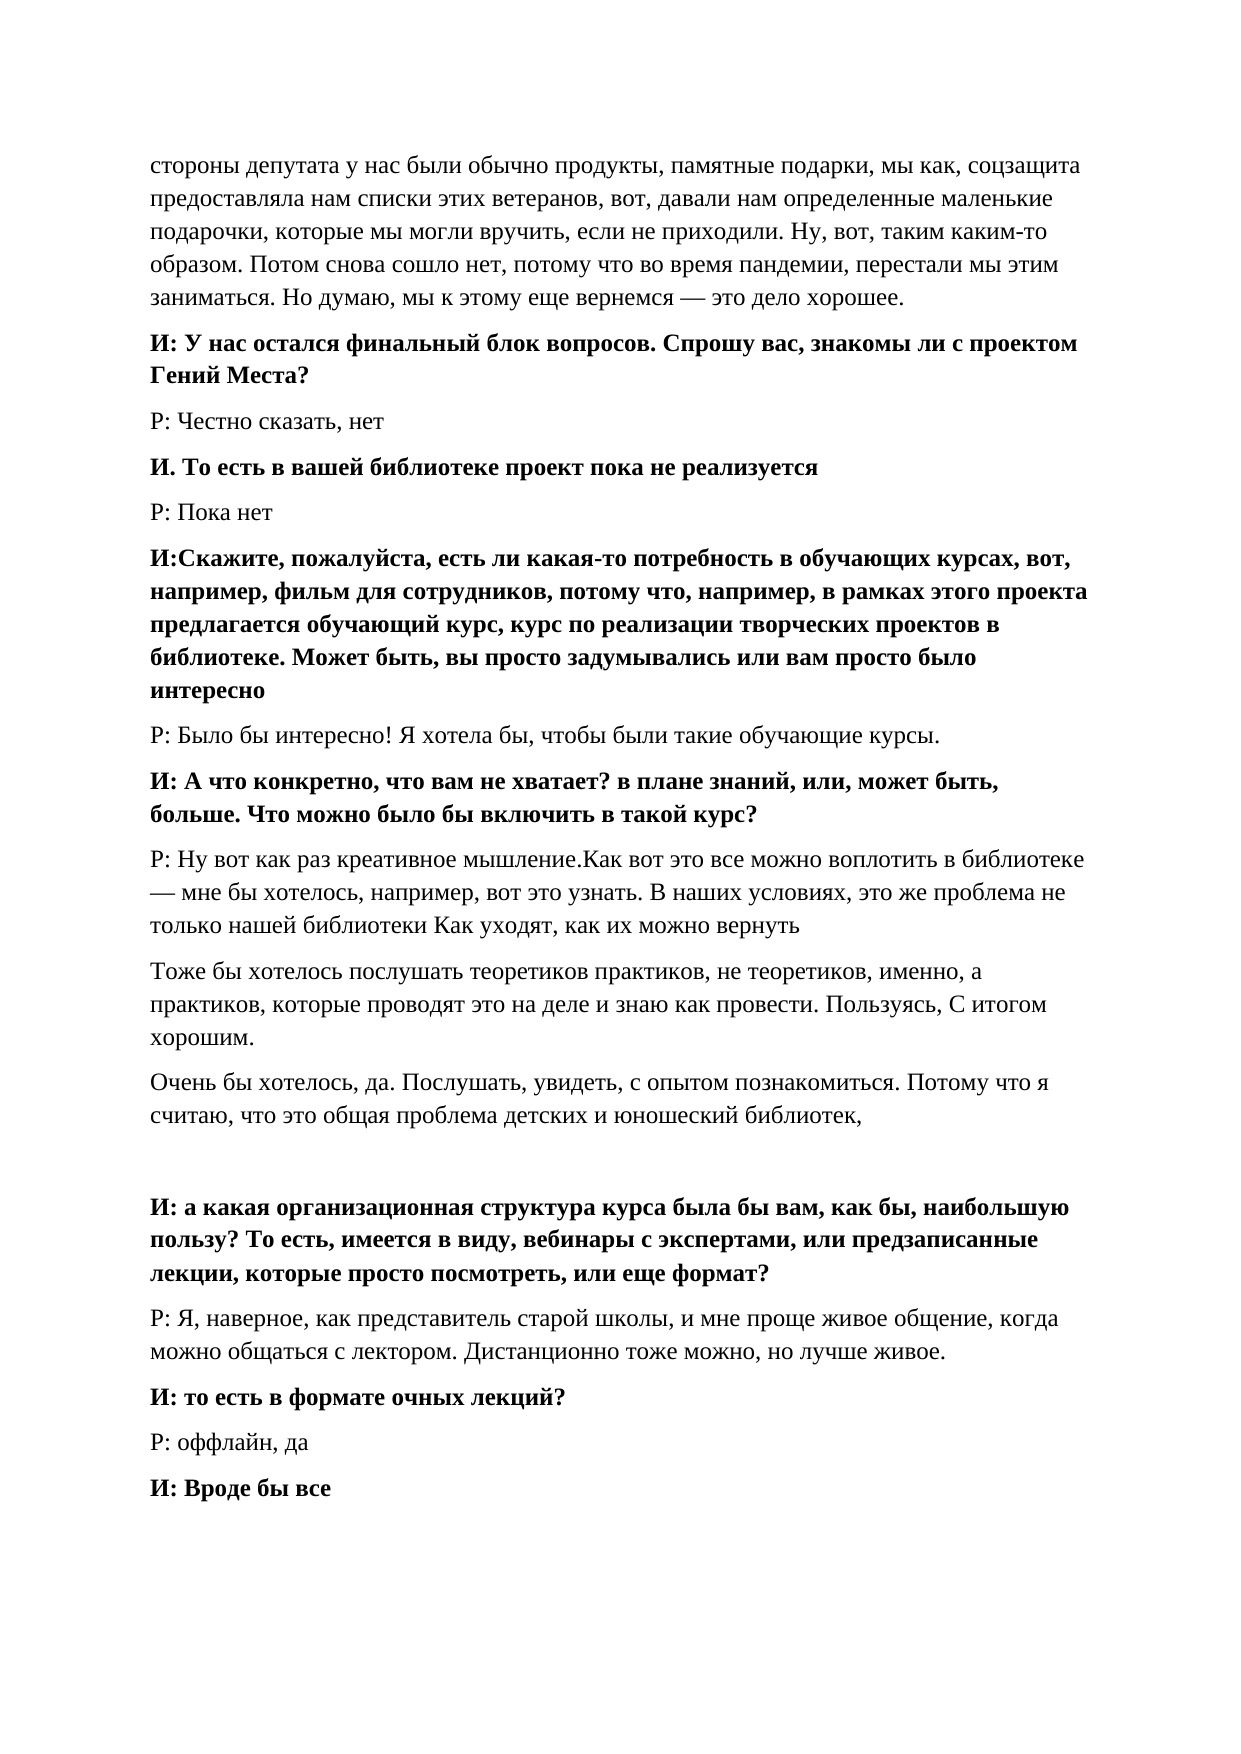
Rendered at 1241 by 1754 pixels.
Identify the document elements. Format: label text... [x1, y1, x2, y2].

text И: У нас остался финальный блок вопросов. Спрошу вас, знакомы ли с проектом Гений Места? [150, 328, 1090, 389]
text Р: оффлайн, да [150, 1427, 1090, 1456]
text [150, 150, 1090, 311]
text Р: Я, наверное, как представитель старой школы, и мне проще живое общение, когда можно общаться с лектором. Дистанционно тоже можно, но лучше живое. [150, 1303, 1090, 1365]
text И: а какая организационная структура курса была бы вам, как бы, наибольшую пользу? То есть, имеется в виду, вебинары с экспертами, или предзаписанные лекции, которые просто посмотреть, или еще формат? [150, 1192, 1090, 1286]
text И: А что конкретно, что вам не хватает? в плане знаний, или, может быть, больше. Что можно было бы включить в такой курс? [150, 766, 1090, 828]
text Р: Ну вот как раз креативное мышление.Как вот это все можно воплотить в библиотеке — мне бы хотелось, например, вот это узнать. В наших условиях, это же проблема не только нашей библиотеки Как уходят, как их можно вернуть [150, 844, 1090, 939]
text Тоже бы хотелось послушать теоретиков практиков, не теоретиков, именно, а практиков, которые проводят это на деле и знаю как провести. Пользуясь, С итогом хорошим. [150, 956, 1090, 1051]
text И: то есть в формате очных лекций? [150, 1382, 1090, 1410]
text И: Вроде бы все [150, 1473, 1090, 1501]
text И:Скажите, пожалуйста, есть ли какая-то потребность в обучающих курсах, вот, например, фильм для сотрудников, потому что, например, в рамках этого проекта предлагается обучающий курс, курс по реализации творческих проектов в библиотеке. Может быть, вы просто задумывались или вам просто было интересно [150, 543, 1090, 703]
text И. То есть в вашей библиотеке проект пока не реализуется [150, 452, 1090, 480]
text Р: Честно сказать, нет [150, 406, 1090, 435]
text Р: Было бы интересно! Я хотела бы, чтобы были такие обучающие курсы. [150, 720, 1090, 749]
text Очень бы хотелось, да. Послушать, увидеть, с опытом познакомиться. Потому что я считаю, что это общая проблема детских и юношеский библиотек, [150, 1067, 1090, 1129]
text Р: Пока нет [150, 497, 1090, 526]
